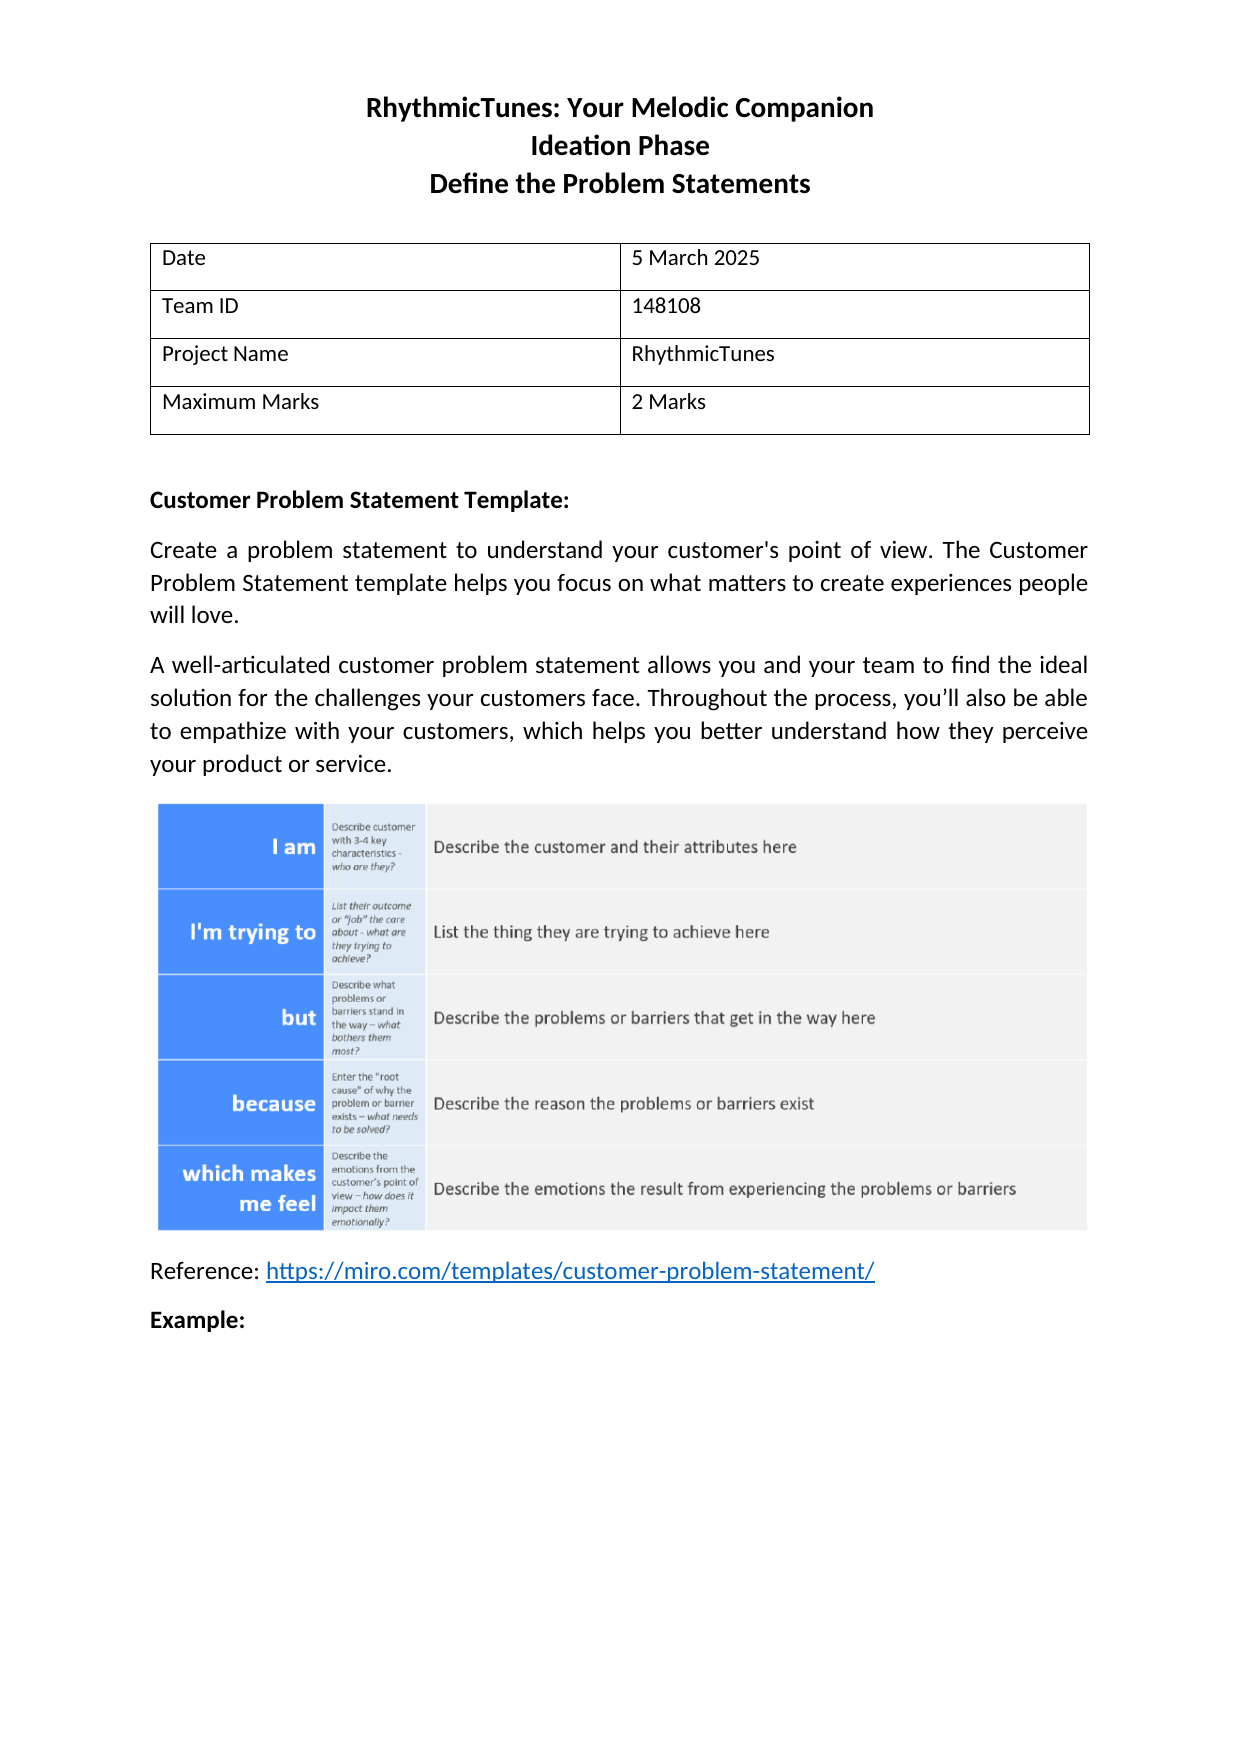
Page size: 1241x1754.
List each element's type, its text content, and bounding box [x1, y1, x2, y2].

picture [150, 797, 1091, 1237]
text Define the Problem Statements [150, 166, 1090, 201]
text Reference: https://miro.com/templates/customer-problem-statement/ [150, 1255, 1090, 1286]
table_header 5 March 2025 [621, 244, 1089, 290]
text Example: [150, 1304, 1090, 1335]
text RhythmicTunes: Your Melodic Companion [150, 89, 1090, 124]
table_cell Project Name [151, 339, 620, 386]
table_cell RhythmicTunes [621, 339, 1089, 386]
table_cell 2 Marks [621, 387, 1089, 434]
table_cell Team ID [151, 291, 620, 338]
table_cell Maximum Marks [151, 387, 620, 434]
table_cell 148108 [621, 291, 1089, 338]
table_header Date [151, 244, 620, 290]
text Customer Problem Statement Template: [150, 484, 1090, 515]
text A well-articulated customer problem statement allows you and your team to find the ideal solution for the challenges your customers face. Throughout the process, you’ll also be able to empathize with your customers, which helps you better understand how they perceive your product or service. [150, 649, 1090, 778]
text Ideation Phase [150, 127, 1090, 163]
text Create a problem statement to understand your customer's point of view. The Customer Problem Statement template helps you focus on what matters to create experiences people will love. [150, 534, 1090, 630]
